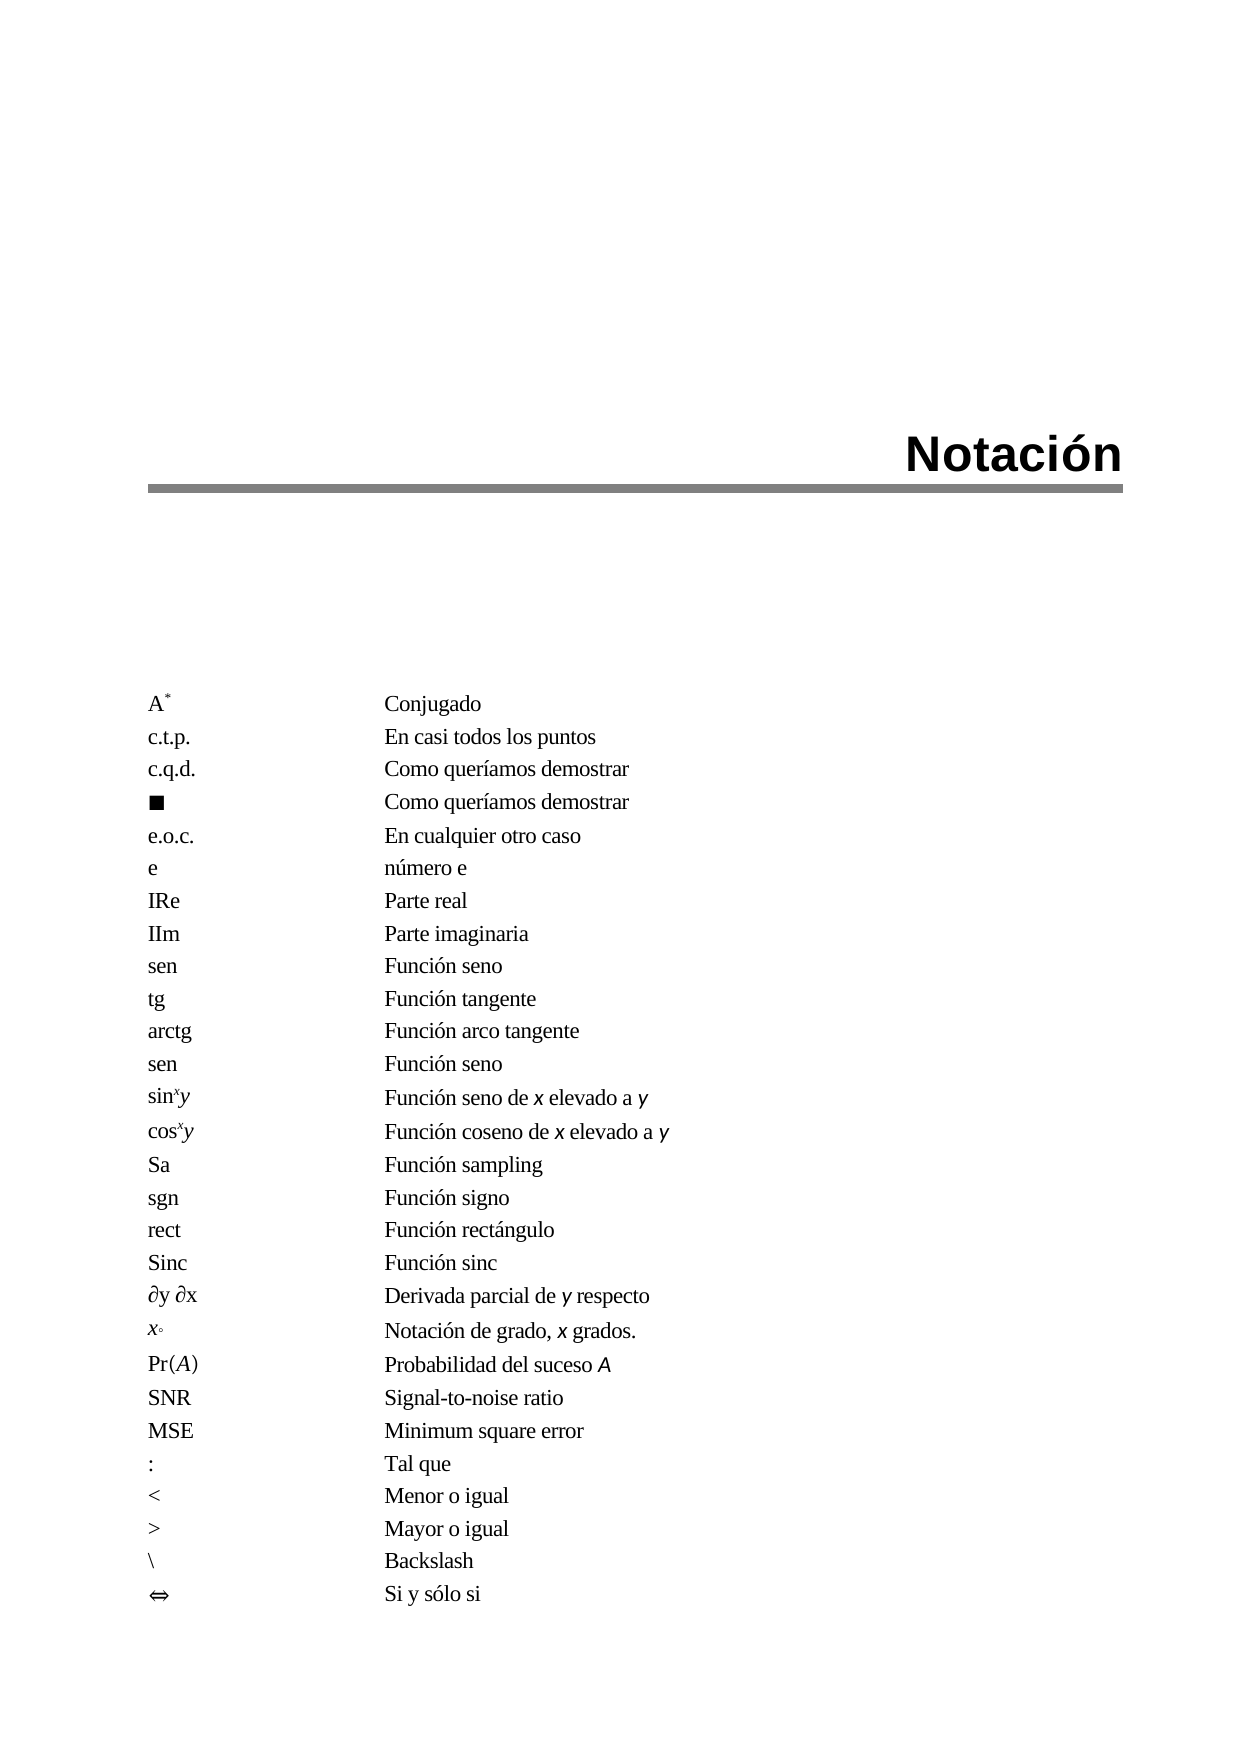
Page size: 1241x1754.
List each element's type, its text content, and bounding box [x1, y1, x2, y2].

table_cell Parte real [373, 887, 1111, 919]
table_cell Sa [136, 1151, 373, 1184]
table_cell IRe [136, 887, 373, 919]
table_cell Como queríamos demostrar [373, 788, 1111, 822]
table_cell c.q.d. [136, 755, 373, 788]
table_cell Función signo [373, 1184, 1111, 1216]
table_cell Función seno de x elevado a y [373, 1083, 1111, 1117]
table_cell ∂y ∂x x◦ [136, 1282, 373, 1350]
table_cell sen [136, 1050, 373, 1083]
table_cell arctg [136, 1018, 373, 1050]
table_cell Derivada parcial de y respecto Notación de grado, x grados. [373, 1282, 1111, 1350]
table_cell \ [136, 1548, 373, 1580]
table_cell Signal-to-noise ratio [373, 1384, 1111, 1417]
table_cell Función coseno de x elevado a y [373, 1117, 1111, 1151]
table_cell rect [136, 1216, 373, 1249]
table_cell Como queríamos demostrar [373, 755, 1111, 788]
table_cell sen [136, 952, 373, 985]
table_header A* [136, 690, 373, 723]
table_header Conjugado [373, 690, 1111, 723]
table_cell > [136, 1515, 373, 1547]
table_cell Función rectángulo [373, 1216, 1111, 1249]
table_cell Menor o igual [373, 1482, 1111, 1515]
table_cell tg [136, 985, 373, 1017]
table_cell sinxy [136, 1083, 373, 1117]
table_cell e.o.c. [136, 822, 373, 854]
table_cell Función seno [373, 952, 1111, 985]
table_cell Sinc [136, 1249, 373, 1282]
table_cell En casi todos los puntos [373, 723, 1111, 755]
table_cell cosxy [136, 1117, 373, 1151]
table_cell número e [373, 854, 1111, 887]
table_cell sgn [136, 1184, 373, 1216]
table_cell Mayor o igual [373, 1515, 1111, 1547]
table_cell MSE [136, 1417, 373, 1449]
table_cell IIm [136, 920, 373, 952]
table_cell Función sinc [373, 1249, 1111, 1282]
table_cell c.t.p. [136, 723, 373, 755]
table_cell Pr(A) [136, 1350, 373, 1384]
table_cell Probabilidad del suceso A [373, 1350, 1111, 1384]
table_cell Función arco tangente [373, 1018, 1111, 1050]
table_cell Función sampling [373, 1151, 1111, 1184]
text Notación [148, 424, 1123, 484]
table_cell < [136, 1482, 373, 1515]
table_cell e [136, 854, 373, 887]
table_cell Función seno [373, 1050, 1111, 1083]
table_cell SNR [136, 1384, 373, 1417]
table_cell Backslash [373, 1548, 1111, 1580]
table_cell : [136, 1450, 373, 1482]
table_cell ∎ [136, 788, 373, 822]
table_cell Función tangente [373, 985, 1111, 1017]
table_cell Tal que [373, 1450, 1111, 1482]
table_cell Si y sólo si [373, 1580, 1111, 1614]
table_cell En cualquier otro caso [373, 822, 1111, 854]
table_cell ⇔ [136, 1580, 373, 1614]
table_cell Parte imaginaria [373, 920, 1111, 952]
table_cell Minimum square error [373, 1417, 1111, 1449]
